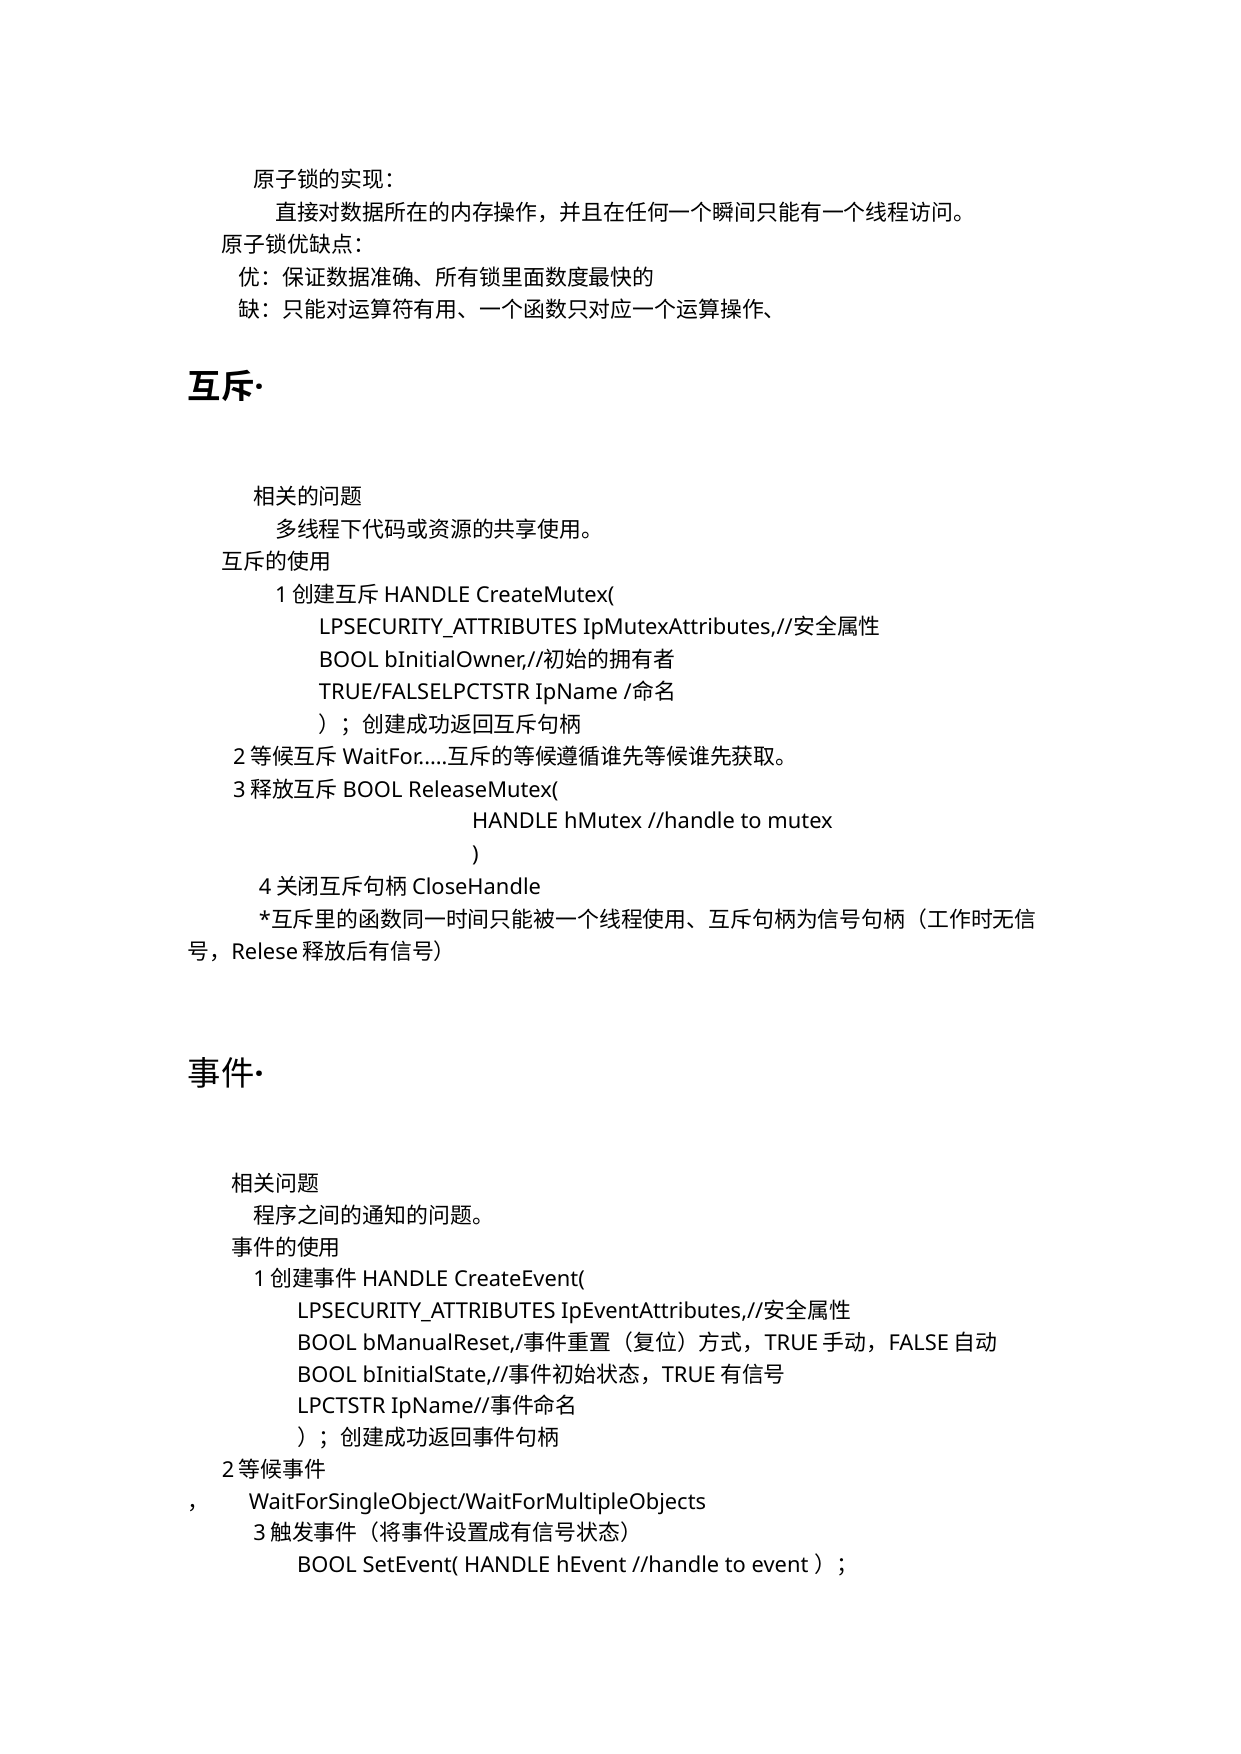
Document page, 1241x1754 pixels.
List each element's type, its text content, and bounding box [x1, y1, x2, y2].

subtitle 互斥· [187, 352, 1053, 417]
text 多线程下代码或资源的共享使用。 [187, 511, 1053, 544]
text ）；创建成功返回互斥句柄 [187, 706, 1053, 739]
text LPCTSTR IpName//事件命名 [187, 1388, 1053, 1420]
text 直接对数据所在的内存操作，并且在任何一个瞬间只能有一个线程访问。 [253, 194, 1053, 227]
text 互斥的使用 [187, 544, 1053, 576]
text 优：保证数据准确、所有锁里面数度最快的 [187, 259, 1053, 292]
text 相关问题 [187, 1166, 1053, 1198]
text LPSECURITY_ATTRIBUTES IpEventAttributes,//安全属性 [187, 1293, 1053, 1325]
text 4关闭互斥句柄 CloseHandle [187, 869, 1053, 901]
text *互斥里的函数同一时间只能被一个线程使用、互斥句柄为信号句柄（工作时无信号，Relese释放后有信号） [187, 901, 1053, 966]
text BOOL SetEvent( HANDLE hEvent //handle to event ）； [187, 1547, 1053, 1579]
text 缺：只能对运算符有用、一个函数只对应一个运算操作、 [187, 292, 1053, 324]
text 原子锁优缺点： [187, 227, 1053, 259]
text 3触发事件（将事件设置成有信号状态） [187, 1515, 1053, 1547]
text 1创建事件HANDLE CreateEvent( [187, 1261, 1053, 1293]
text 3释放互斥 BOOL ReleaseMutex( [187, 771, 1053, 804]
text ) [187, 836, 1053, 869]
text 1创建互斥HANDLE CreateMutex( [187, 576, 1053, 609]
text 事件的使用 [187, 1230, 1053, 1261]
text LPSECURITY_ATTRIBUTES IpMutexAttributes,//安全属性 [187, 609, 1053, 641]
text BOOL bInitialOwner,//初始的拥有者 [187, 641, 1053, 674]
text 程序之间的通知的问题。 [187, 1198, 1053, 1230]
text 2等候互斥 WaitFor..…互斥的等候遵循谁先等候谁先获取。 [187, 739, 1053, 771]
text 原子锁的实现： [253, 162, 1053, 194]
text HANDLE hMutex //handle to mutex [187, 804, 1053, 836]
text 相关的问题 [187, 479, 1053, 511]
text TRUE/FALSELPCTSTR IpName /命名 [187, 674, 1053, 706]
text ， WaitForSingleObject/WaitForMultipleObjects [187, 1484, 1053, 1515]
text 2等候事件 [187, 1452, 1053, 1484]
text BOOL bManualReset,/事件重置（复位）方式，TRUE手动，FALSE自动 [187, 1325, 1053, 1357]
text BOOL bInitialState,//事件初始状态，TRUE有信号 [187, 1357, 1053, 1388]
subtitle 事件· [187, 1039, 1053, 1104]
text ）；创建成功返回事件句柄 [187, 1420, 1053, 1452]
